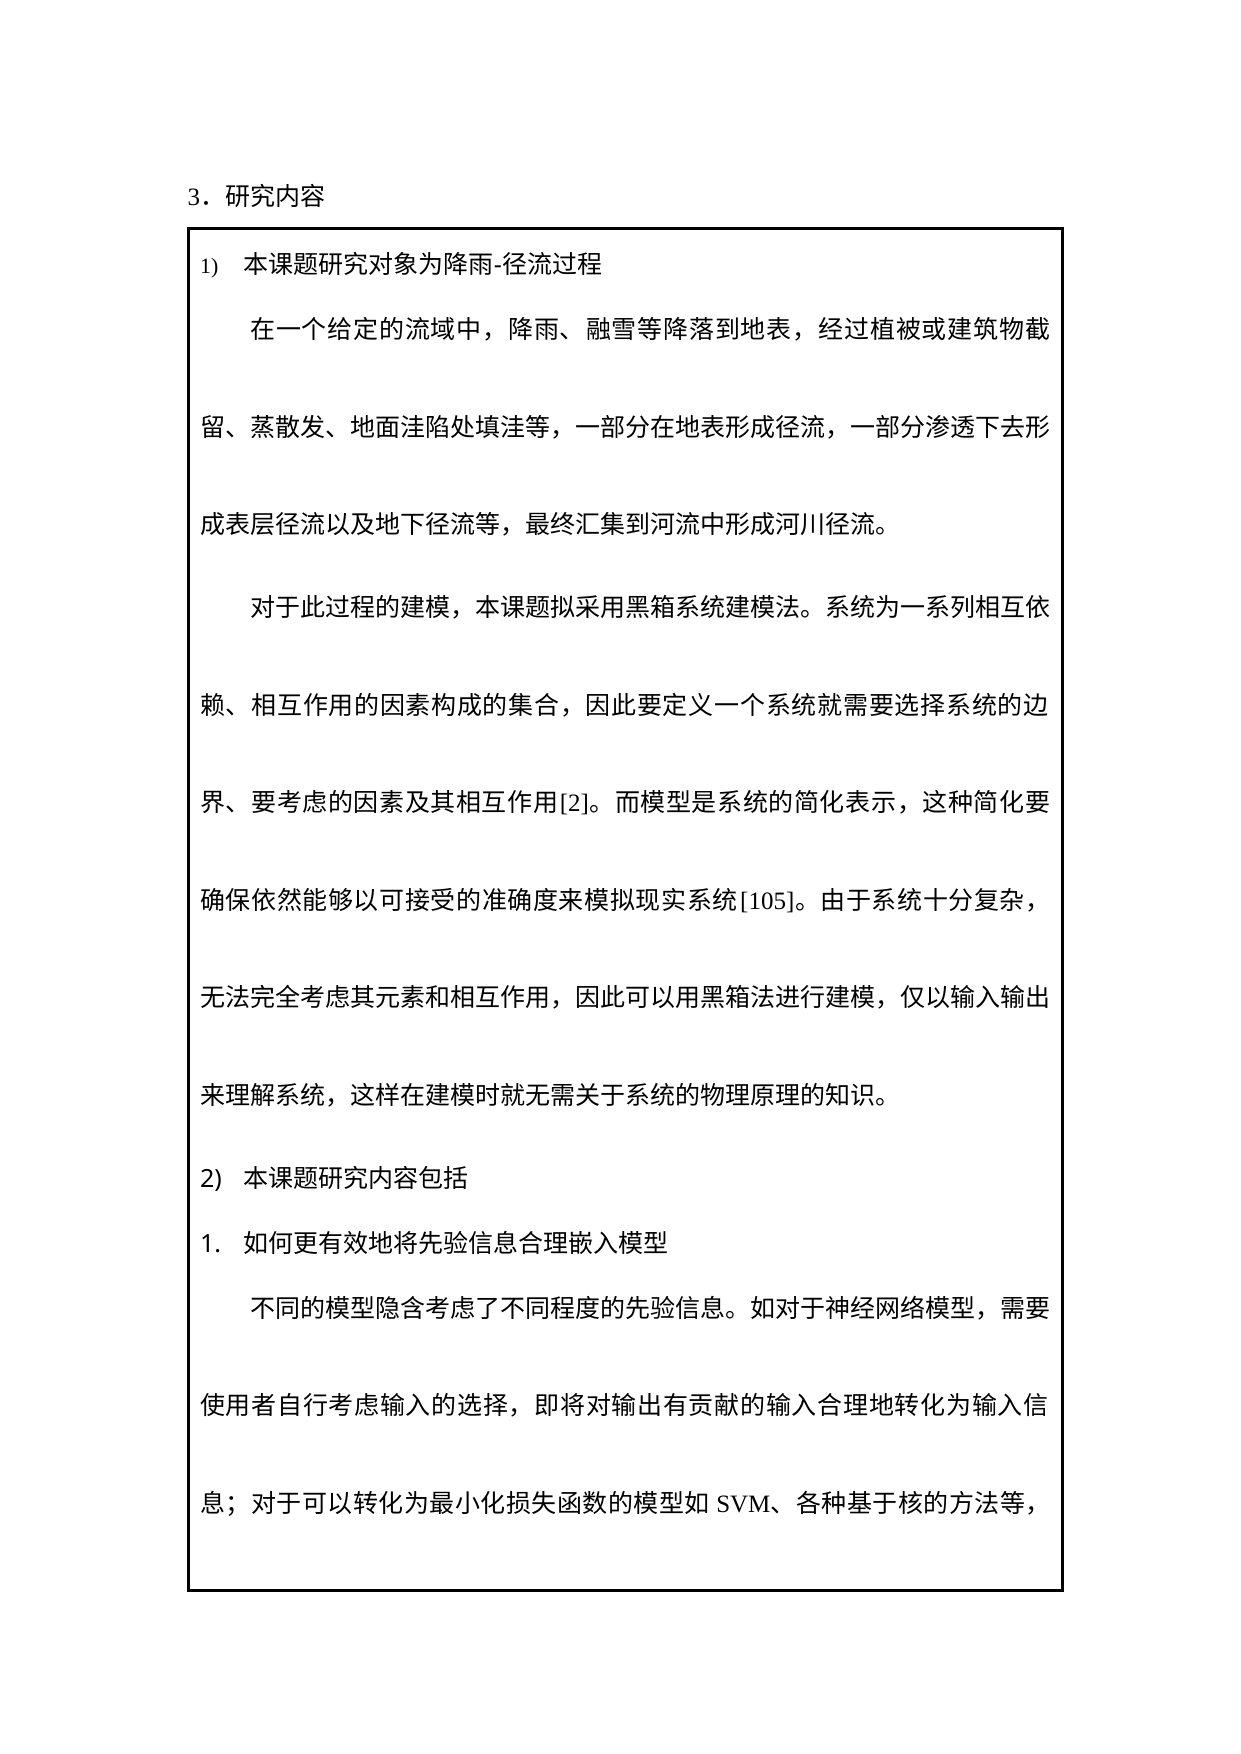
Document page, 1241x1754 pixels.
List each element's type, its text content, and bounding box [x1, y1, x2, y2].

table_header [190, 230, 1061, 1589]
text 3．研究内容 [187, 162, 1053, 227]
